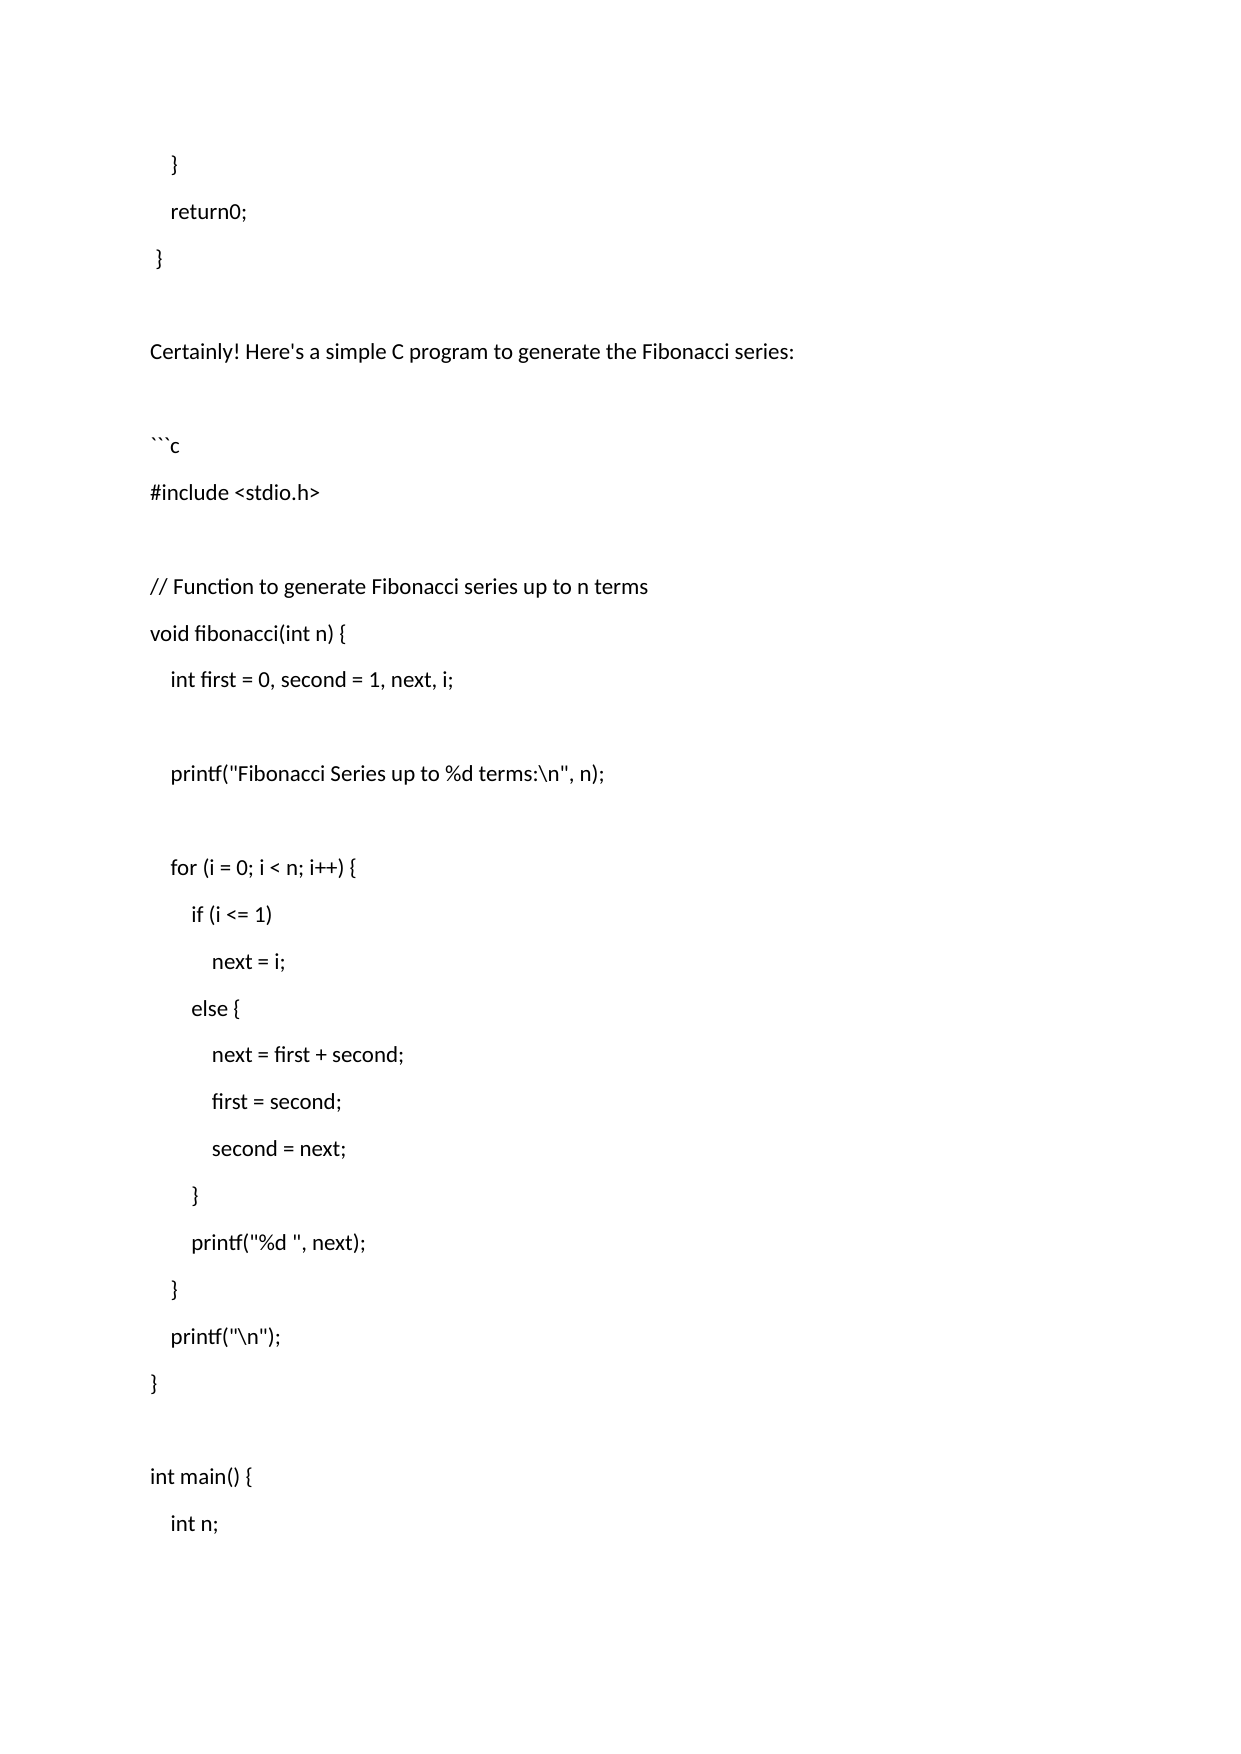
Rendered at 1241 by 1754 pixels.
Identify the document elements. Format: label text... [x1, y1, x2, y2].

text // Function to generate Fibonacci series up to n terms [150, 572, 1090, 600]
text printf("Fibonacci Series up to %d terms:\n", n); [150, 759, 1090, 787]
text int n; [150, 1509, 1090, 1537]
text first = second; [150, 1087, 1090, 1116]
text int first = 0, second = 1, next, i; [150, 666, 1090, 694]
text } [150, 1369, 1090, 1397]
text second = next; [150, 1134, 1090, 1162]
text Certainly! Here's a simple C program to generate the Fibonacci series: [150, 337, 1090, 366]
text } [150, 1275, 1090, 1303]
text printf("%d ", next); [150, 1228, 1090, 1256]
text if (i <= 1) [150, 900, 1090, 928]
text } [150, 1181, 1090, 1209]
text return0; [150, 197, 1090, 225]
text int main() { [150, 1462, 1090, 1491]
text } [150, 244, 1090, 272]
text next = first + second; [150, 1041, 1090, 1069]
text void fibonacci(int n) { [150, 619, 1090, 647]
text ```c [150, 431, 1090, 459]
text else { [150, 994, 1090, 1022]
text #include <stdio.h> [150, 478, 1090, 506]
text for (i = 0; i < n; i++) { [150, 853, 1090, 881]
text next = i; [150, 947, 1090, 975]
text printf("\n"); [150, 1322, 1090, 1350]
text } [150, 150, 1090, 178]
